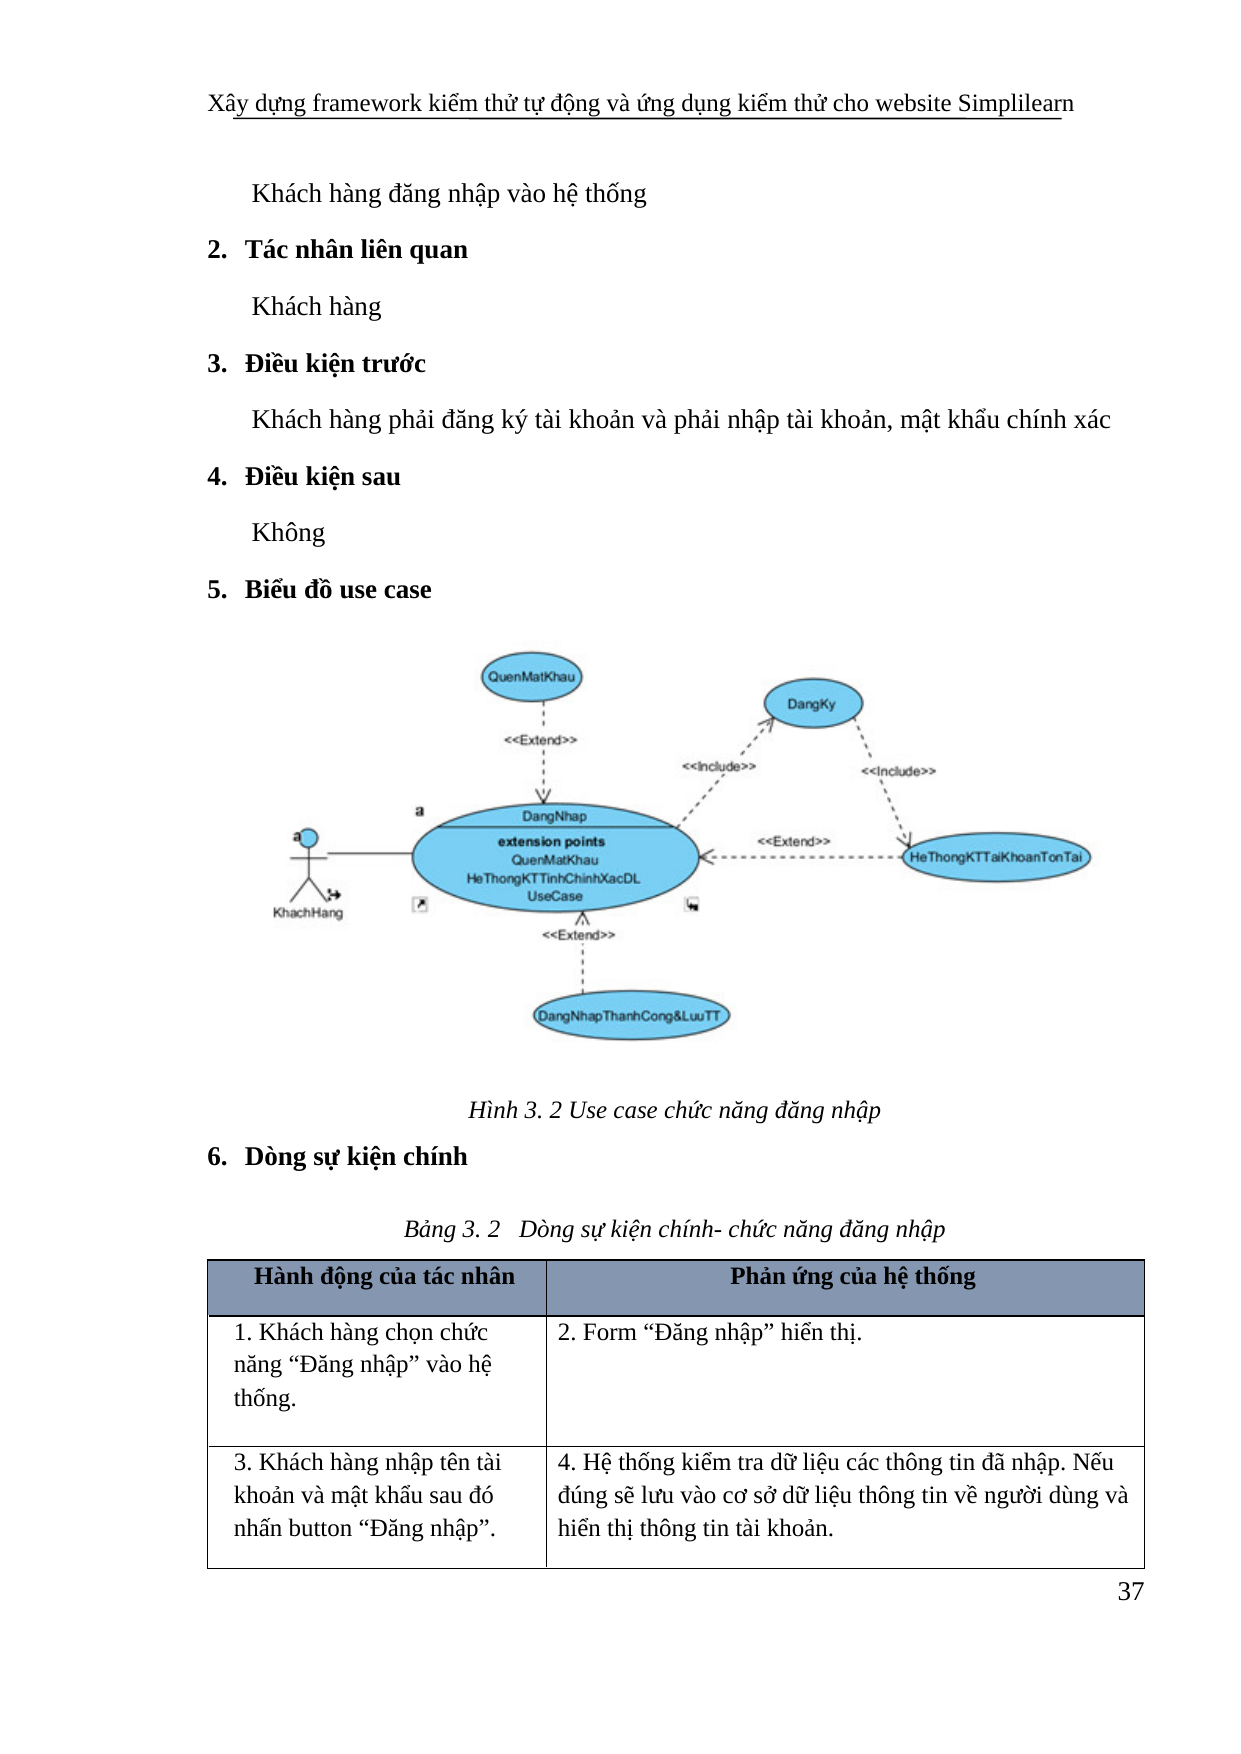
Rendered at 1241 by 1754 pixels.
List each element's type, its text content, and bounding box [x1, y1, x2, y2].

text Hình 3. 2 Use case chức năng đăng nhập [207, 1095, 1144, 1124]
table_cell 2. Form “Đăng nhập” hiển thị. [547, 1317, 1144, 1446]
list Tác nhân liên quan [207, 233, 1144, 265]
picture [249, 629, 1102, 1053]
text Khách hàng đăng nhập vào hệ thống [251, 177, 1144, 208]
text Khách hàng [251, 290, 1144, 321]
list Điều kiện trước [207, 347, 1144, 378]
list Biểu đồ use case [207, 573, 1144, 604]
text Bảng 3. 2 Dòng sự kiện chính- chức năng đăng nhập [207, 1214, 1144, 1242]
text Không [251, 516, 1144, 547]
table_cell 1. Khách hàng chọn chức năng “Đăng nhập” vào hệ thống. [208, 1316, 546, 1446]
table_header Hành động của tác nhân [208, 1261, 546, 1315]
table_header Phản ứng của hệ thống [547, 1261, 1144, 1315]
text Khách hàng phải đăng ký tài khoản và phải nhập tài khoản, mật khẩu chính xác [251, 403, 1144, 434]
list Điều kiện sau [207, 460, 1144, 491]
list Dòng sự kiện chính [207, 1141, 1144, 1172]
table_cell 3. Khách hàng nhập tên tài khoản và mật khẩu sau đó nhấn button “Đăng nhập”. [208, 1447, 546, 1567]
table_cell 4. Hệ thống kiểm tra dữ liệu các thông tin đã nhập. Nếu đúng sẽ lưu vào cơ sở dữ liệu thông tin về người dùng và hiển thị thông tin tài khoản. [547, 1447, 1144, 1567]
